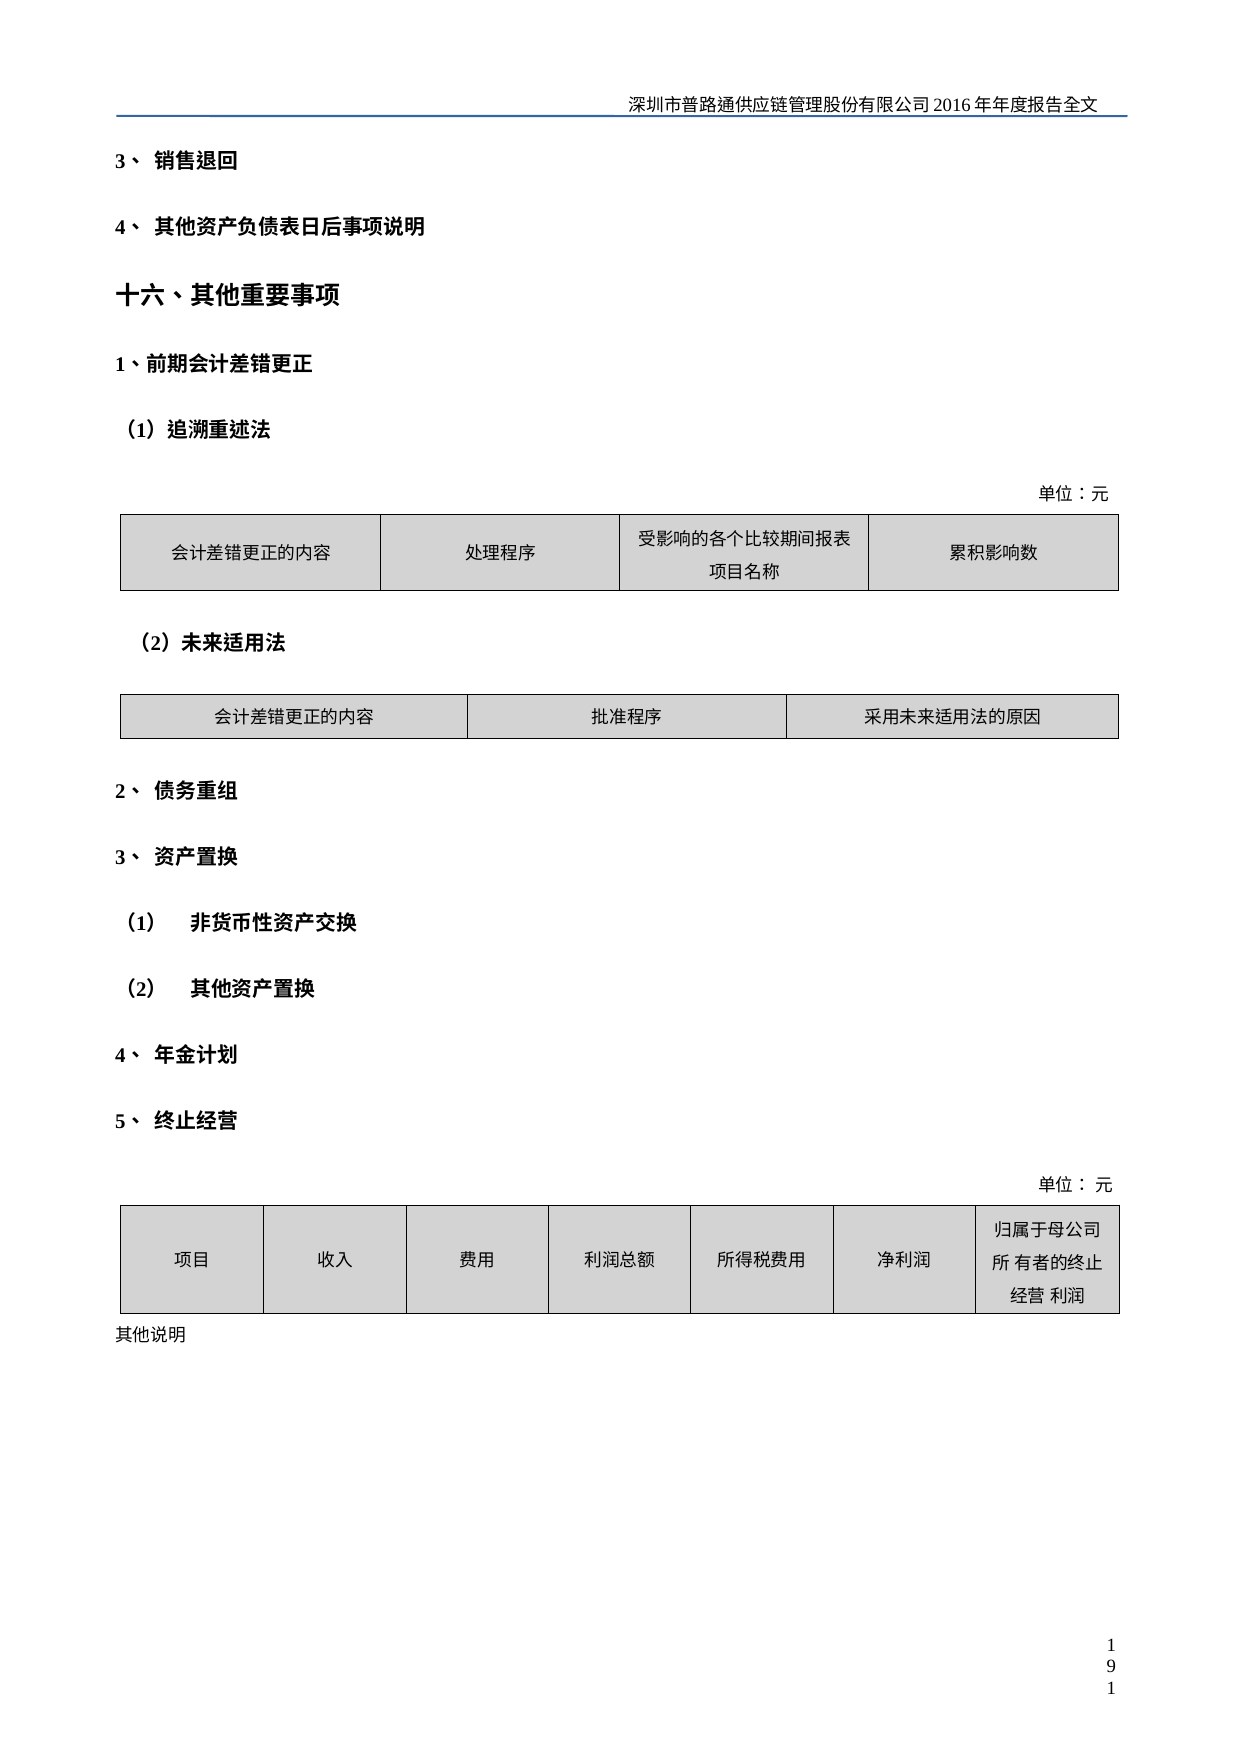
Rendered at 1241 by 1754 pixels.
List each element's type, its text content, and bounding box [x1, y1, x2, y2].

text （1） 非货币性资产交换 [115, 908, 1125, 937]
text 其他说明 [115, 1322, 1125, 1347]
text 5、 终止经营 [115, 1106, 1125, 1134]
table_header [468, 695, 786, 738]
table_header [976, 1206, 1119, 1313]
text 2、 债务重组 [115, 776, 1125, 805]
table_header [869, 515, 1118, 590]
text 十六、其他重要事项 [115, 278, 1125, 312]
text 1、前期会计差错更正 [115, 349, 1125, 378]
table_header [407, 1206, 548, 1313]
text 3、 销售退回 [115, 146, 1125, 174]
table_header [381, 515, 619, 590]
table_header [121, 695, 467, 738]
text （2） 其他资产置换 [115, 974, 1125, 1003]
text 4、 其他资产负债表日后事项说明 [115, 212, 1125, 240]
text （2）未来适用法 [115, 628, 1125, 657]
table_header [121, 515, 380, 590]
text （1）追溯重述法 [115, 415, 1125, 444]
text 单位：元 [1038, 481, 1125, 506]
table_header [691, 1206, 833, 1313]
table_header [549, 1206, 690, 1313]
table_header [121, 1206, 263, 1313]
text 4、 年金计划 [115, 1040, 1125, 1069]
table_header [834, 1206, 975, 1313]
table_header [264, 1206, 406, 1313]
text 单位： 元 [1038, 1172, 1125, 1196]
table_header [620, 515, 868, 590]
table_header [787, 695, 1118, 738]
text 3、 资产置换 [115, 842, 1125, 871]
